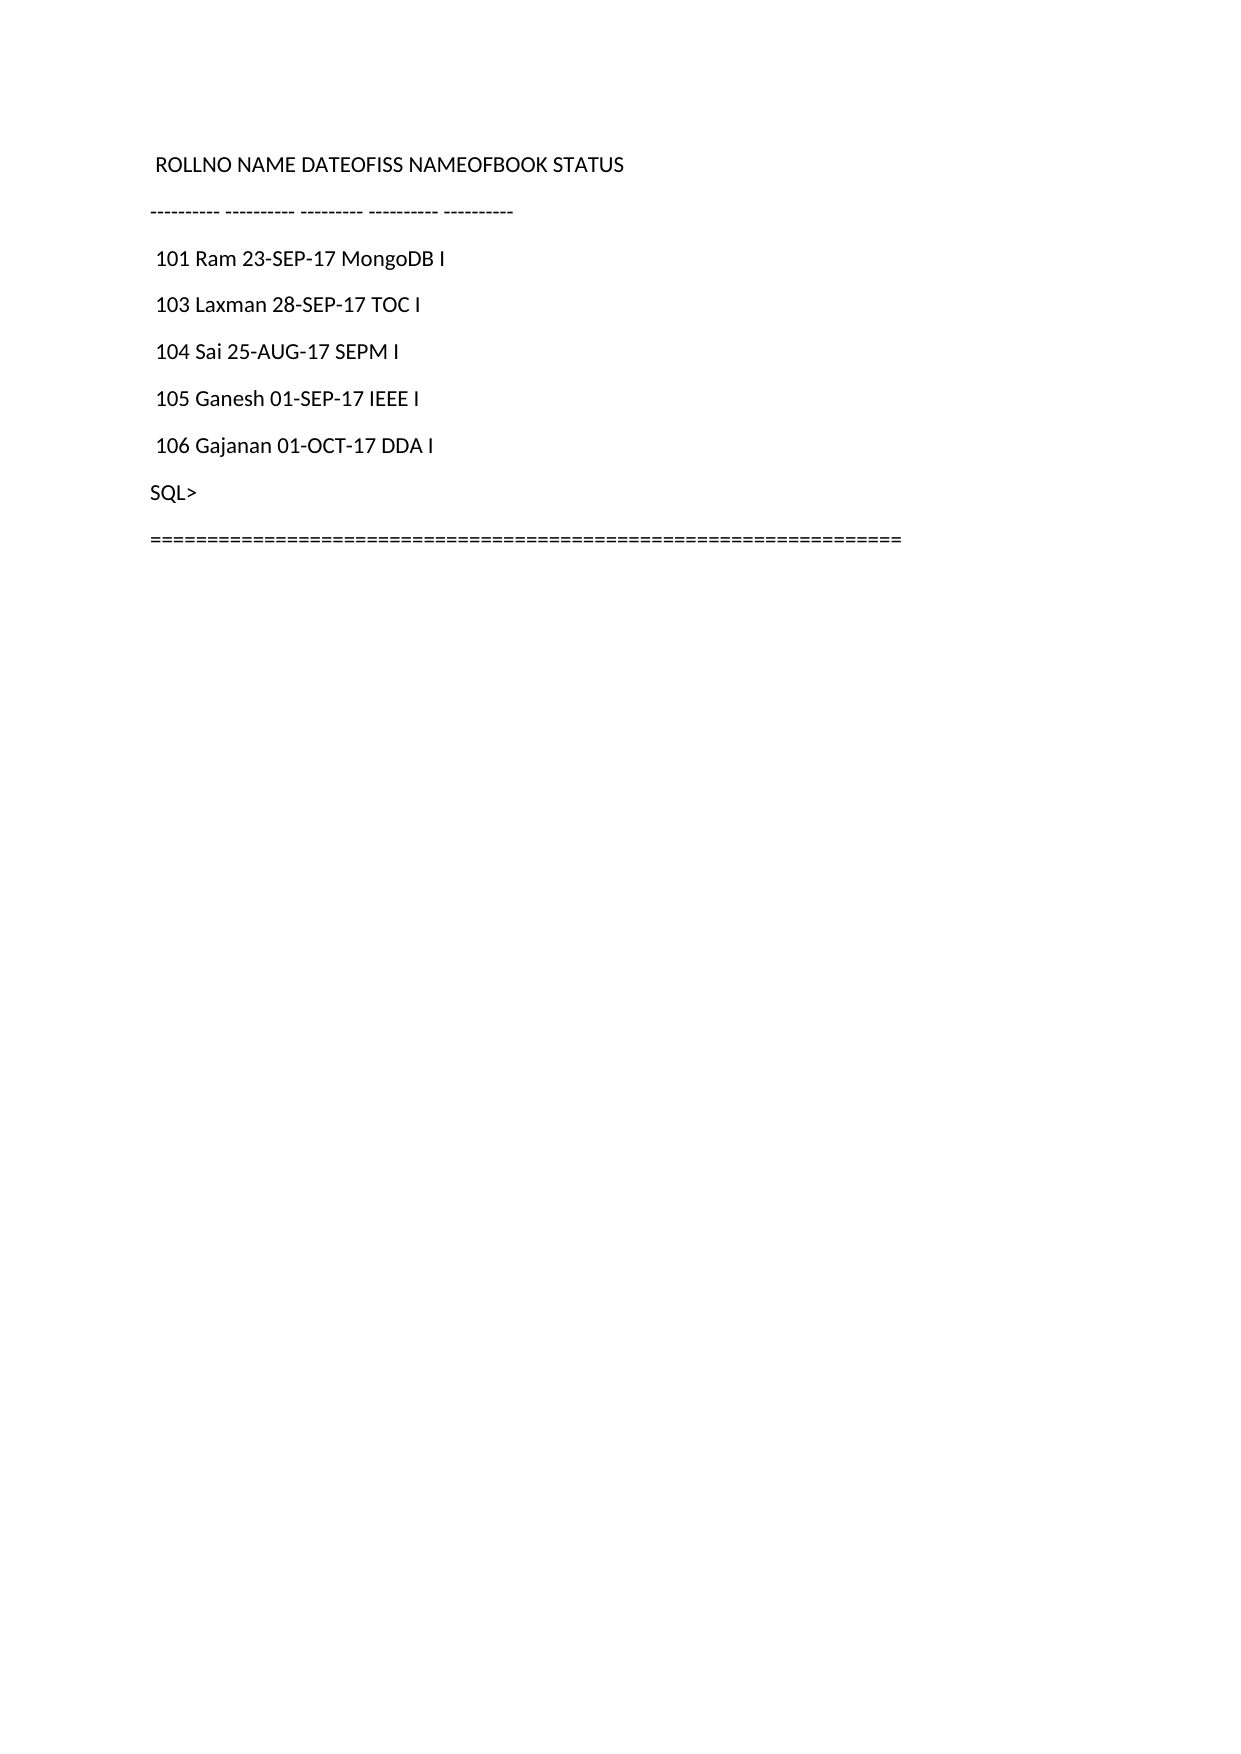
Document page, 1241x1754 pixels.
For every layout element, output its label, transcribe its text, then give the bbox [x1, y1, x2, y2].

text 106 Gajanan 01-OCT-17 DDA I [150, 431, 1090, 459]
text ROLLNO NAME DATEOFISS NAMEOFBOOK STATUS [150, 150, 1090, 178]
text 104 Sai 25-AUG-17 SEPM I [150, 337, 1090, 366]
text ================================================================== [150, 525, 1090, 553]
text 105 Ganesh 01-SEP-17 IEEE I [150, 384, 1090, 412]
text 103 Laxman 28-SEP-17 TOC I [150, 291, 1090, 319]
text 101 Ram 23-SEP-17 MongoDB I [150, 244, 1090, 272]
text SQL> [150, 478, 1090, 506]
text ---------- ---------- --------- ---------- ---------- [150, 197, 1090, 225]
